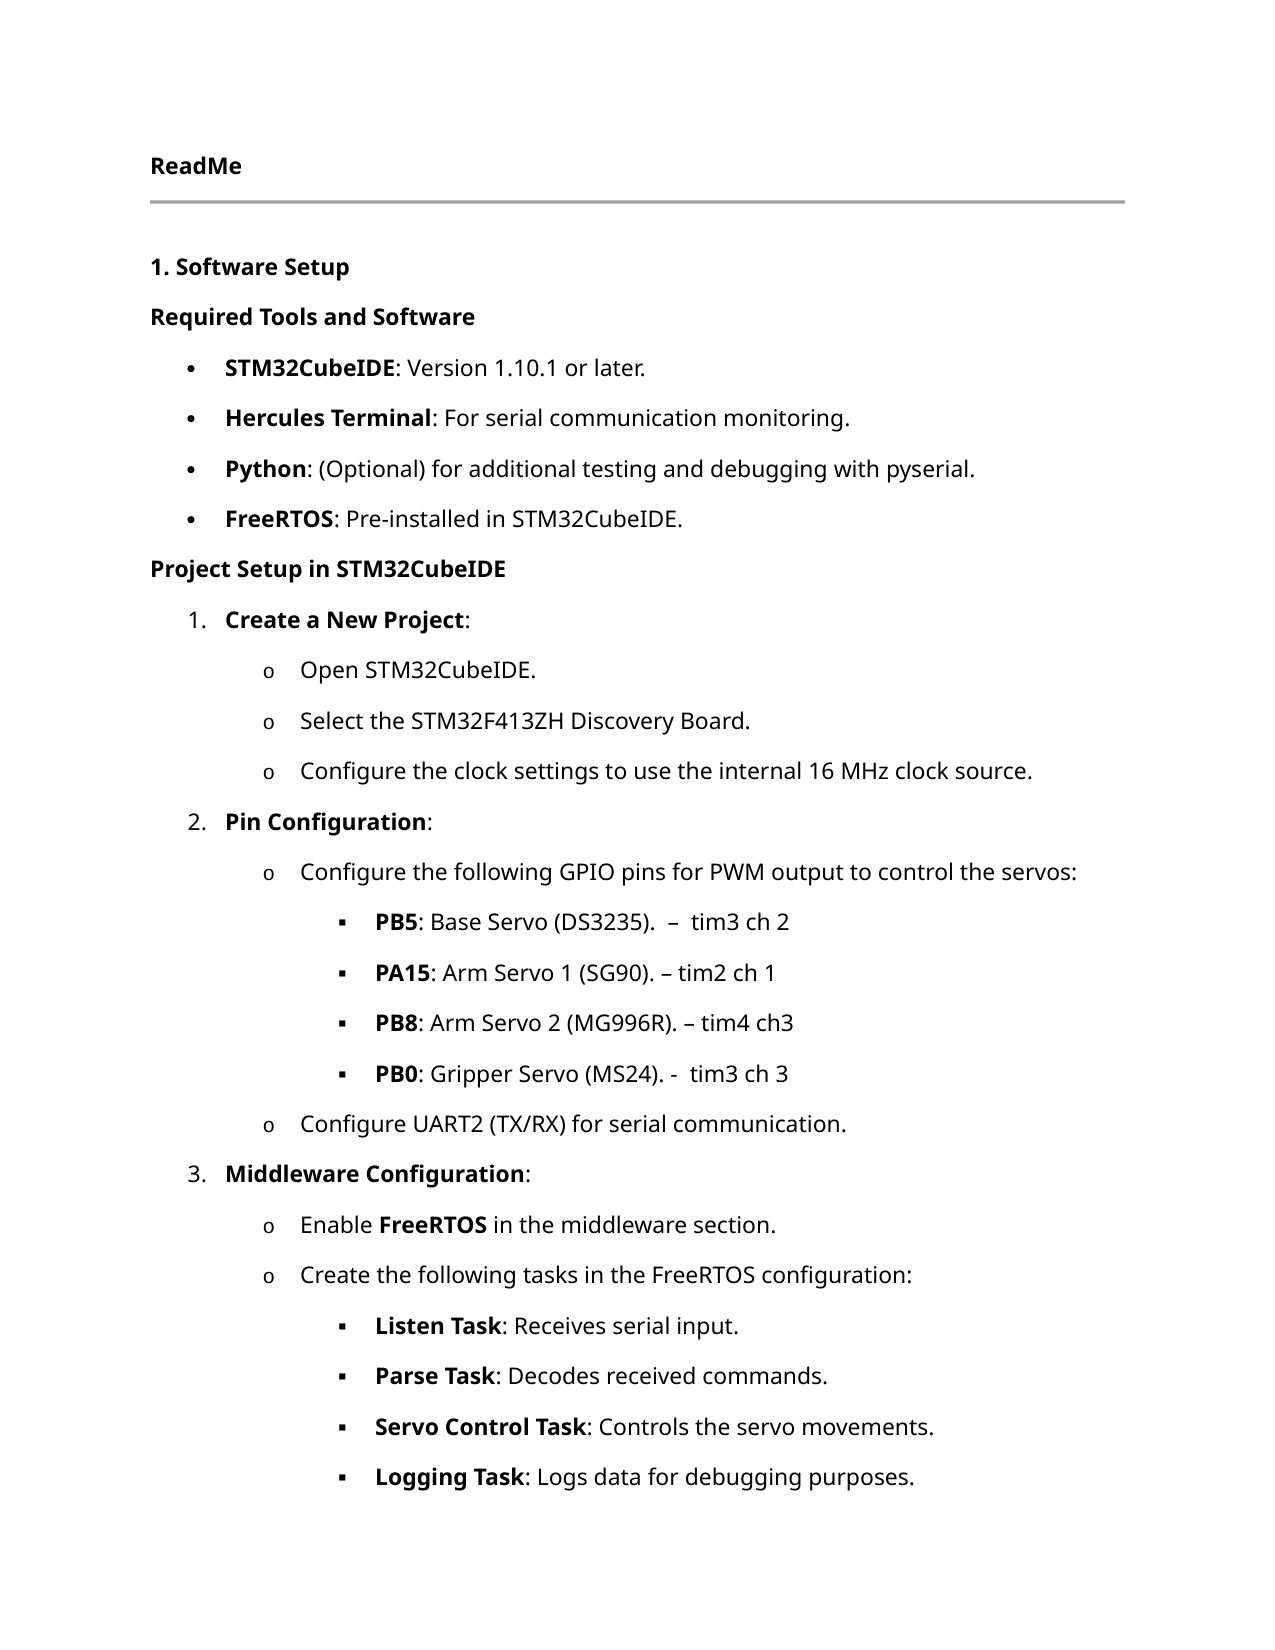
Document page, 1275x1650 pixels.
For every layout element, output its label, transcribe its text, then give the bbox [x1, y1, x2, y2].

list Servo Control Task: Controls the servo movements. [337, 1410, 1125, 1442]
list PB0: Gripper Servo (MS24). - tim3 ch 3 [337, 1057, 1125, 1089]
list Pin Configuration: [187, 805, 1125, 837]
list Create a New Project: [187, 604, 1125, 635]
text Project Setup in STM32CubeIDE [150, 553, 1125, 584]
list Enable FreeRTOS in the middleware section. [262, 1209, 1125, 1240]
list PA15: Arm Servo 1 (SG90). – tim2 ch 1 [337, 957, 1125, 988]
list Configure the following GPIO pins for PWM output to control the servos: [262, 856, 1125, 887]
list FreeRTOS: Pre-installed in STM32CubeIDE. [187, 503, 1125, 534]
list Python: (Optional) for additional testing and debugging with pyserial. [187, 452, 1125, 484]
list STM32CubeIDE: Version 1.10.1 or later. [187, 352, 1125, 383]
list Hercules Terminal: For serial communication monitoring. [187, 402, 1125, 433]
list Create the following tasks in the FreeRTOS configuration: [262, 1259, 1125, 1290]
list Select the STM32F413ZH Discovery Board. [262, 704, 1125, 736]
list Open STM32CubeIDE. [262, 654, 1125, 685]
list Middleware Configuration: [187, 1158, 1125, 1189]
text Required Tools and Software [150, 301, 1125, 332]
list Parse Task: Decodes received commands. [337, 1360, 1125, 1391]
list PB8: Arm Servo 2 (MG996R). – tim4 ch3 [337, 1007, 1125, 1038]
list Listen Task: Receives serial input. [337, 1309, 1125, 1341]
text ReadMe [150, 150, 1125, 181]
list Configure UART2 (TX/RX) for serial communication. [262, 1108, 1125, 1139]
list Logging Task: Logs data for debugging purposes. [337, 1461, 1125, 1492]
text 1. Software Setup [150, 251, 1125, 282]
list Configure the clock settings to use the internal 16 MHz clock source. [262, 755, 1125, 786]
list PB5: Base Servo (DS3235). – tim3 ch 2 [337, 906, 1125, 937]
